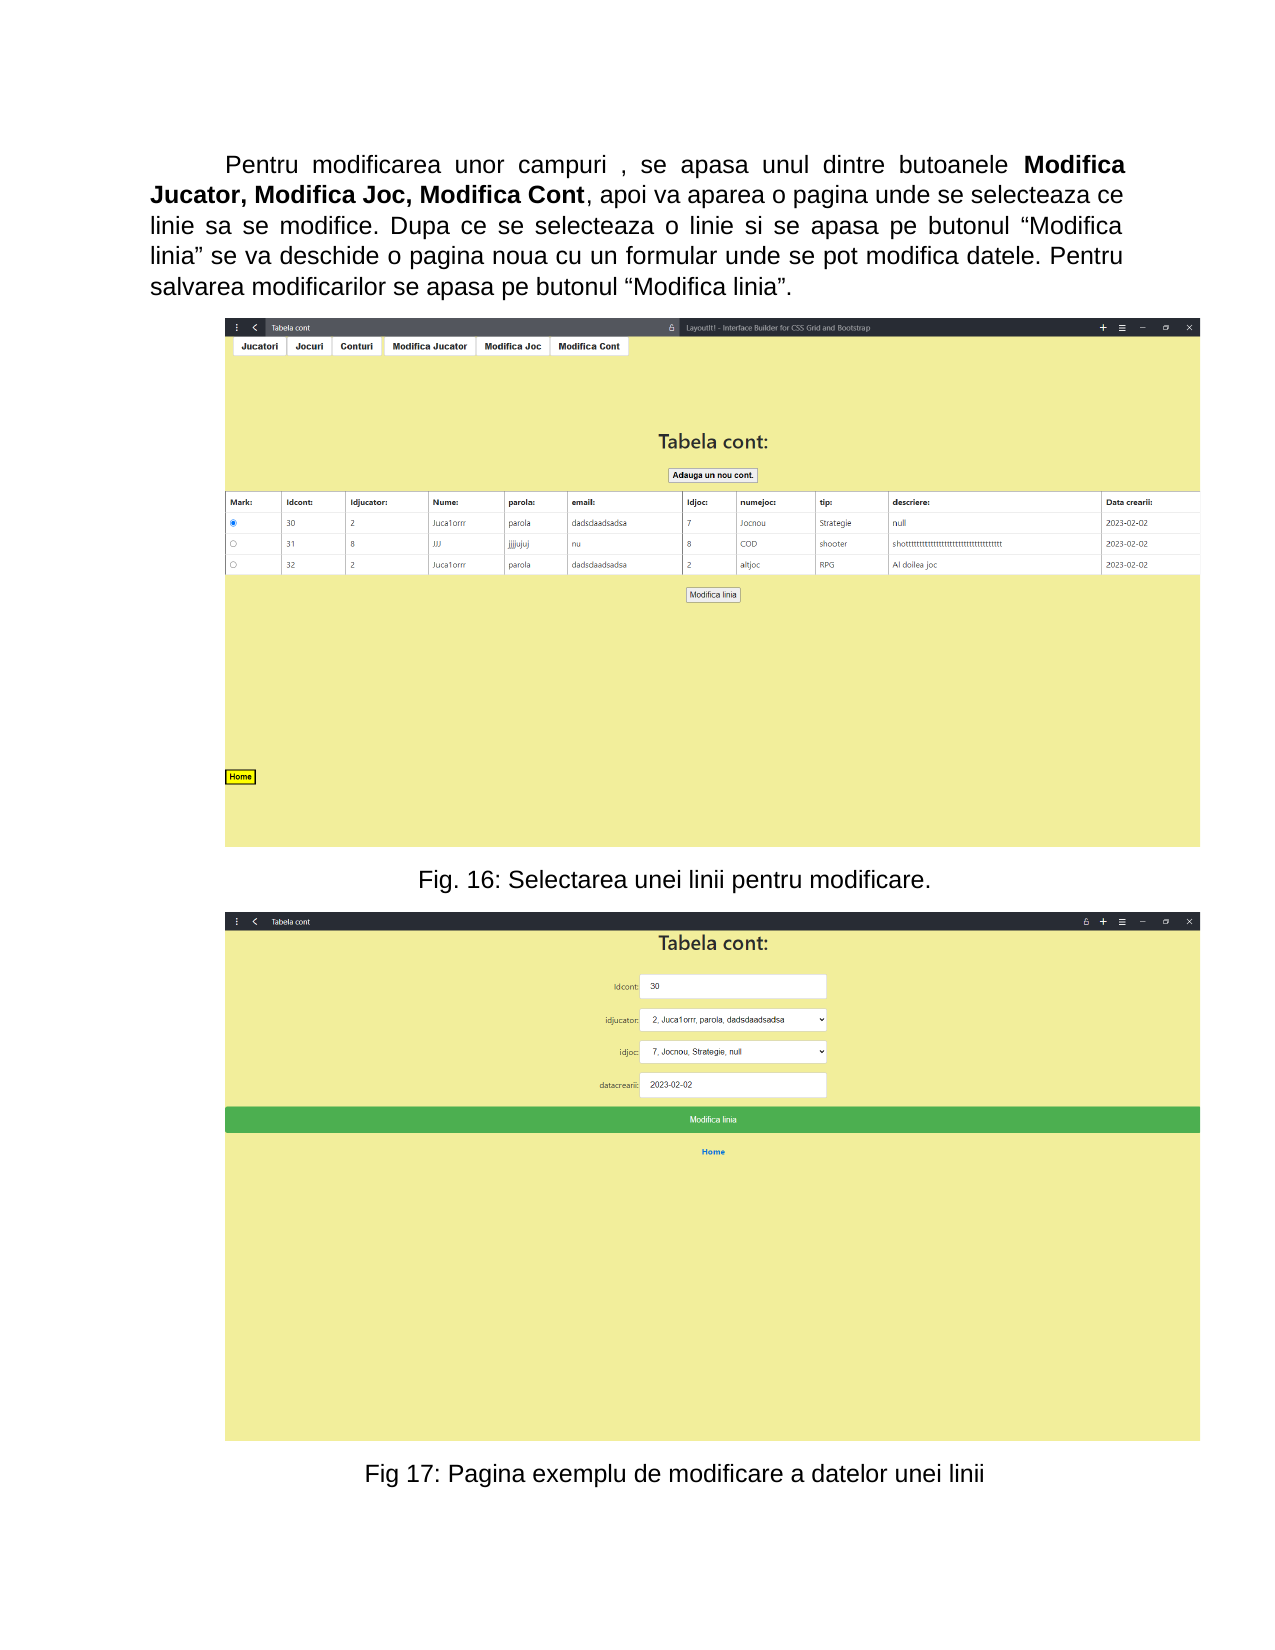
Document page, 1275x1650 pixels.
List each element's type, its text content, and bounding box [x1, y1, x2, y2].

text Fig 17: Pagina exemplu de modificare a datelor unei linii [150, 1459, 1125, 1487]
picture [225, 318, 1200, 847]
text Pentru modificarea unor campuri , se apasa unul dintre butoanele Modifica Jucator, Modifica Joc, Modifica Cont, apoi va aparea o pagina unde se selecteaza ce linie sa se modifice. Dupa ce se selecteaza o linie si se apasa pe butonul “Modifica linia” se va deschide o pagina noua cu un formular unde se pot modifica datele. Pentru salvarea modificarilor se apasa pe butonul “Modifica linia”. [150, 150, 1125, 300]
picture [225, 912, 1200, 1441]
text Fig. 16: Selectarea unei linii pentru modificare. [150, 865, 1125, 894]
